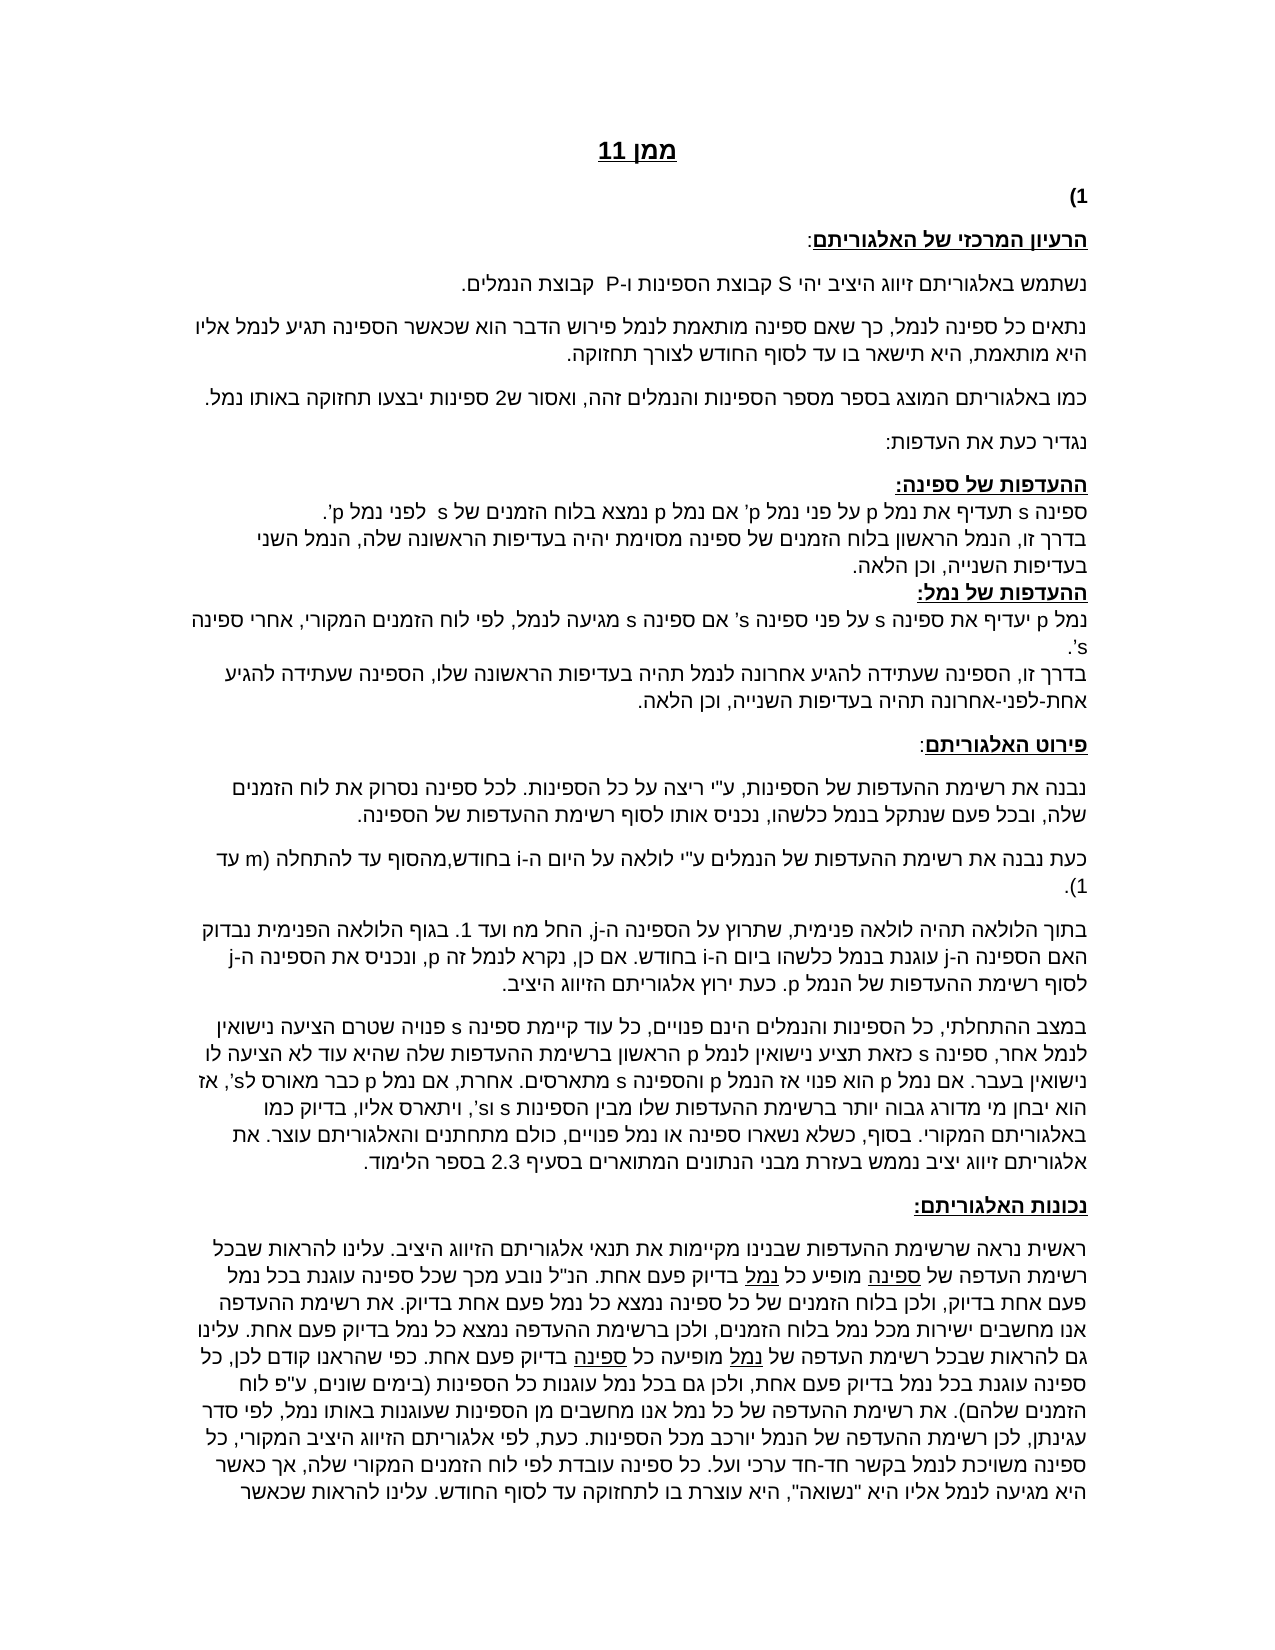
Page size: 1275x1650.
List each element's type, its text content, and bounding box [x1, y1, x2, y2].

text נגדיר כעת את העדפות: [187, 426, 1088, 453]
text נתאים כל ספינה לנמל, כך שאם ספינה מותאמת לנמל פירוש הדבר הוא שכאשר הספינה תגיע לנמל אליו היא מותאמת, היא תישאר בו עד לסוף החודש לצורך תחזוקה. [187, 312, 1088, 366]
text במצב ההתחלתי, כל הספינות והנמלים הינם פנויים, כל עוד קיימת ספינה s פנויה שטרם הציעה נישואין לנמל אחר, ספינה s כזאת תציע נישואין לנמל p הראשון ברשימת ההעדפות שלה שהיא עוד לא הציעה לו נישואין בעבר. אם נמל p הוא פנוי אז הנמל p והספינה s מתארסים. אחרת, אם נמל p כבר מאורס לs’, אז הוא יבחן מי מדורג גבוה יותר ברשימת ההעדפות שלו מבין הספינות s וs’, ויתארס אליו, בדיוק כמו באלגוריתם המקורי. בסוף, כשלא נשארו ספינה או נמל פנויים, כולם מתחתנים והאלגוריתם עוצר. את אלגוריתם זיווג יציב נממש בעזרת מבני הנתונים המתוארים בסעיף 2.3 בספר הלימוד. [187, 1012, 1088, 1174]
list ההעדפות של נמל: [187, 578, 1088, 605]
list בדרך זו, הנמל הראשון בלוח הזמנים של ספינה מסוימת יהיה בעדיפות הראשונה שלה, הנמל השני בעדיפות השנייה, וכן הלאה. [187, 524, 1088, 578]
text נשתמש באלגוריתם זיווג היציב יהי S קבוצת הספינות ו-P קבוצת הנמלים. [187, 268, 1088, 296]
text נבנה את רשימת ההעדפות של הספינות, ע"י ריצה על כל הספינות. לכל ספינה נסרוק את לוח הזמנים שלה, ובכל פעם שנתקל בנמל כלשהו, נכניס אותו לסוף רשימת ההעדפות של הספינה. [187, 773, 1088, 827]
text הרעיון המרכזי של האלגוריתם: [187, 225, 1088, 252]
text פירוט האלגוריתם: [187, 729, 1088, 757]
list נמל p יעדיף את ספינה s על פני ספינה s’ אם ספינה s מגיעה לנמל, לפי לוח הזמנים המקורי, אחרי ספינה s’. [187, 605, 1088, 659]
list ההעדפות של ספינה: [187, 470, 1088, 497]
text ממן 11 [187, 136, 1088, 164]
text בתוך הלולאה תהיה לולאה פנימית, שתרוץ על הספינה ה-j, החל מn ועד 1. בגוף הלולאה הפנימית נבדוק האם הספינה ה-j עוגנת בנמל כלשהו ביום ה-i בחודש. אם כן, נקרא לנמל זה p, ונכניס את הספינה ה-j לסוף רשימת ההעדפות של הנמל p. כעת ירוץ אלגוריתם הזיווג היציב. [187, 914, 1088, 995]
list ספינה s תעדיף את נמל p על פני נמל p’ אם נמל p נמצא בלוח הזמנים של s לפני נמל p’. [187, 497, 1088, 524]
text נכונות האלגוריתם: [187, 1191, 1088, 1218]
text 1) [187, 181, 1088, 208]
text כעת נבנה את רשימת ההעדפות של הנמלים ע"י לולאה על היום ה-i בחודש,מהסוף עד להתחלה (m עד 1). [187, 844, 1088, 898]
list בדרך זו, הספינה שעתידה להגיע אחרונה לנמל תהיה בעדיפות הראשונה שלו, הספינה שעתידה להגיע אחת-לפני-אחרונה תהיה בעדיפות השנייה, וכן הלאה. [187, 659, 1088, 713]
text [187, 1234, 1088, 1504]
text כמו באלגוריתם המוצג בספר מספר הספינות והנמלים זהה, ואסור ש2 ספינות יבצעו תחזוקה באותו נמל. [187, 383, 1088, 410]
